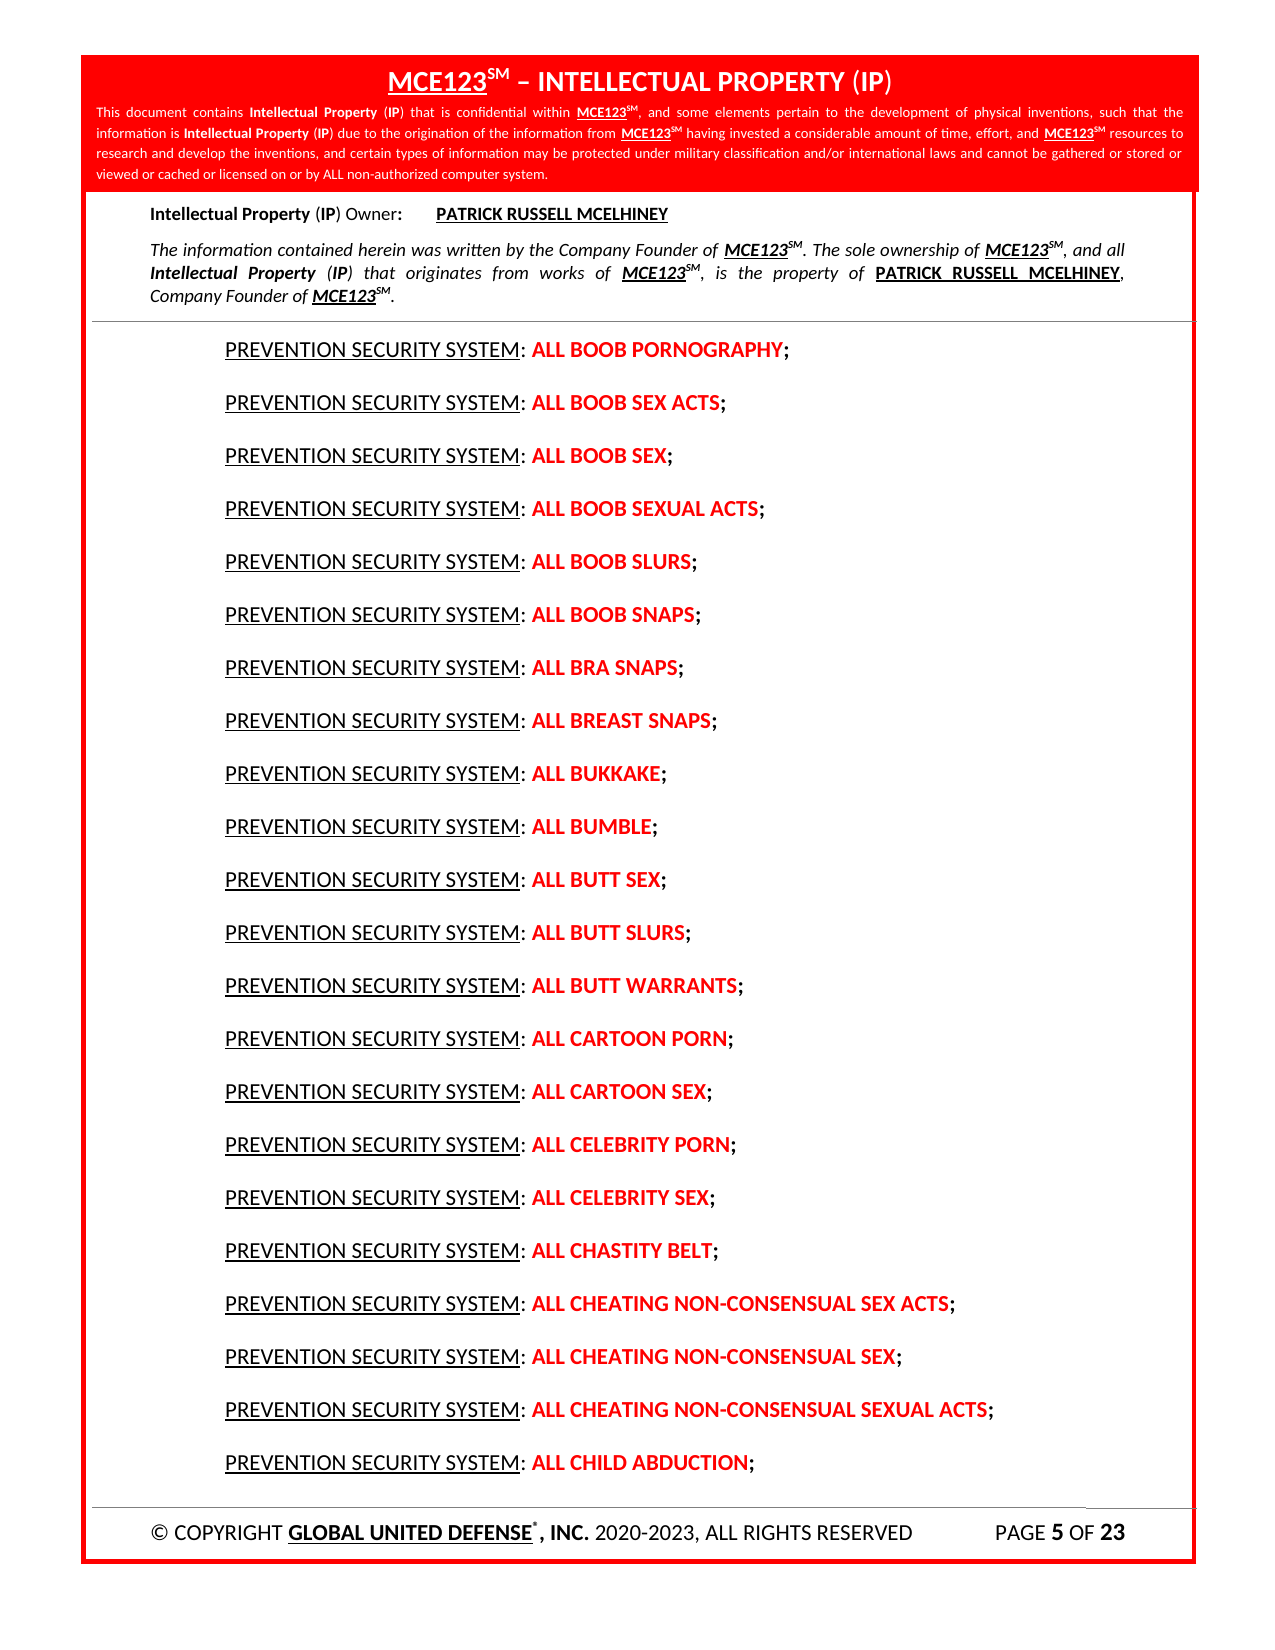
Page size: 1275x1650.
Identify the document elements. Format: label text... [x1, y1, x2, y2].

text PREVENTION SECURITY SYSTEM: ALL BRA SNAPS; [187, 653, 1125, 681]
text PREVENTION SECURITY SYSTEM: ALL BUTT WARRANTS; [187, 971, 1125, 999]
text PREVENTION SECURITY SYSTEM: ALL CARTOON PORN; [187, 1024, 1125, 1052]
text PREVENTION SECURITY SYSTEM: ALL BOOB SNAPS; [187, 600, 1125, 628]
text PREVENTION SECURITY SYSTEM: ALL BUMBLE; [187, 812, 1125, 840]
text PREVENTION SECURITY SYSTEM: ALL BOOB PORNOGRAPHY; [187, 335, 1125, 363]
text PREVENTION SECURITY SYSTEM: ALL CARTOON SEX; [187, 1077, 1125, 1105]
text PREVENTION SECURITY SYSTEM: ALL CELEBRITY SEX; [187, 1183, 1125, 1211]
text PREVENTION SECURITY SYSTEM: ALL CHASTITY BELT; [187, 1236, 1125, 1264]
text PREVENTION SECURITY SYSTEM: ALL CELEBRITY PORN; [187, 1130, 1125, 1158]
text PREVENTION SECURITY SYSTEM: ALL BREAST SNAPS; [187, 706, 1125, 734]
text PREVENTION SECURITY SYSTEM: ALL BOOB SEX ACTS; [187, 388, 1125, 416]
text PREVENTION SECURITY SYSTEM: ALL CHILD ABDUCTION; [187, 1448, 1125, 1476]
text PREVENTION SECURITY SYSTEM: ALL CHEATING NON-CONSENSUAL SEX ACTS; [187, 1289, 1125, 1317]
text PREVENTION SECURITY SYSTEM: ALL CHEATING NON-CONSENSUAL SEXUAL ACTS; [187, 1395, 1125, 1423]
text PREVENTION SECURITY SYSTEM: ALL BUKKAKE; [187, 759, 1125, 787]
text PREVENTION SECURITY SYSTEM: ALL BOOB SEX; [187, 441, 1125, 469]
text PREVENTION SECURITY SYSTEM: ALL CHEATING NON-CONSENSUAL SEX; [187, 1342, 1125, 1370]
text PREVENTION SECURITY SYSTEM: ALL BUTT SEX; [187, 865, 1125, 893]
text PREVENTION SECURITY SYSTEM: ALL BUTT SLURS; [187, 918, 1125, 946]
text PREVENTION SECURITY SYSTEM: ALL BOOB SEXUAL ACTS; [187, 494, 1125, 522]
text PREVENTION SECURITY SYSTEM: ALL BOOB SLURS; [187, 547, 1125, 575]
